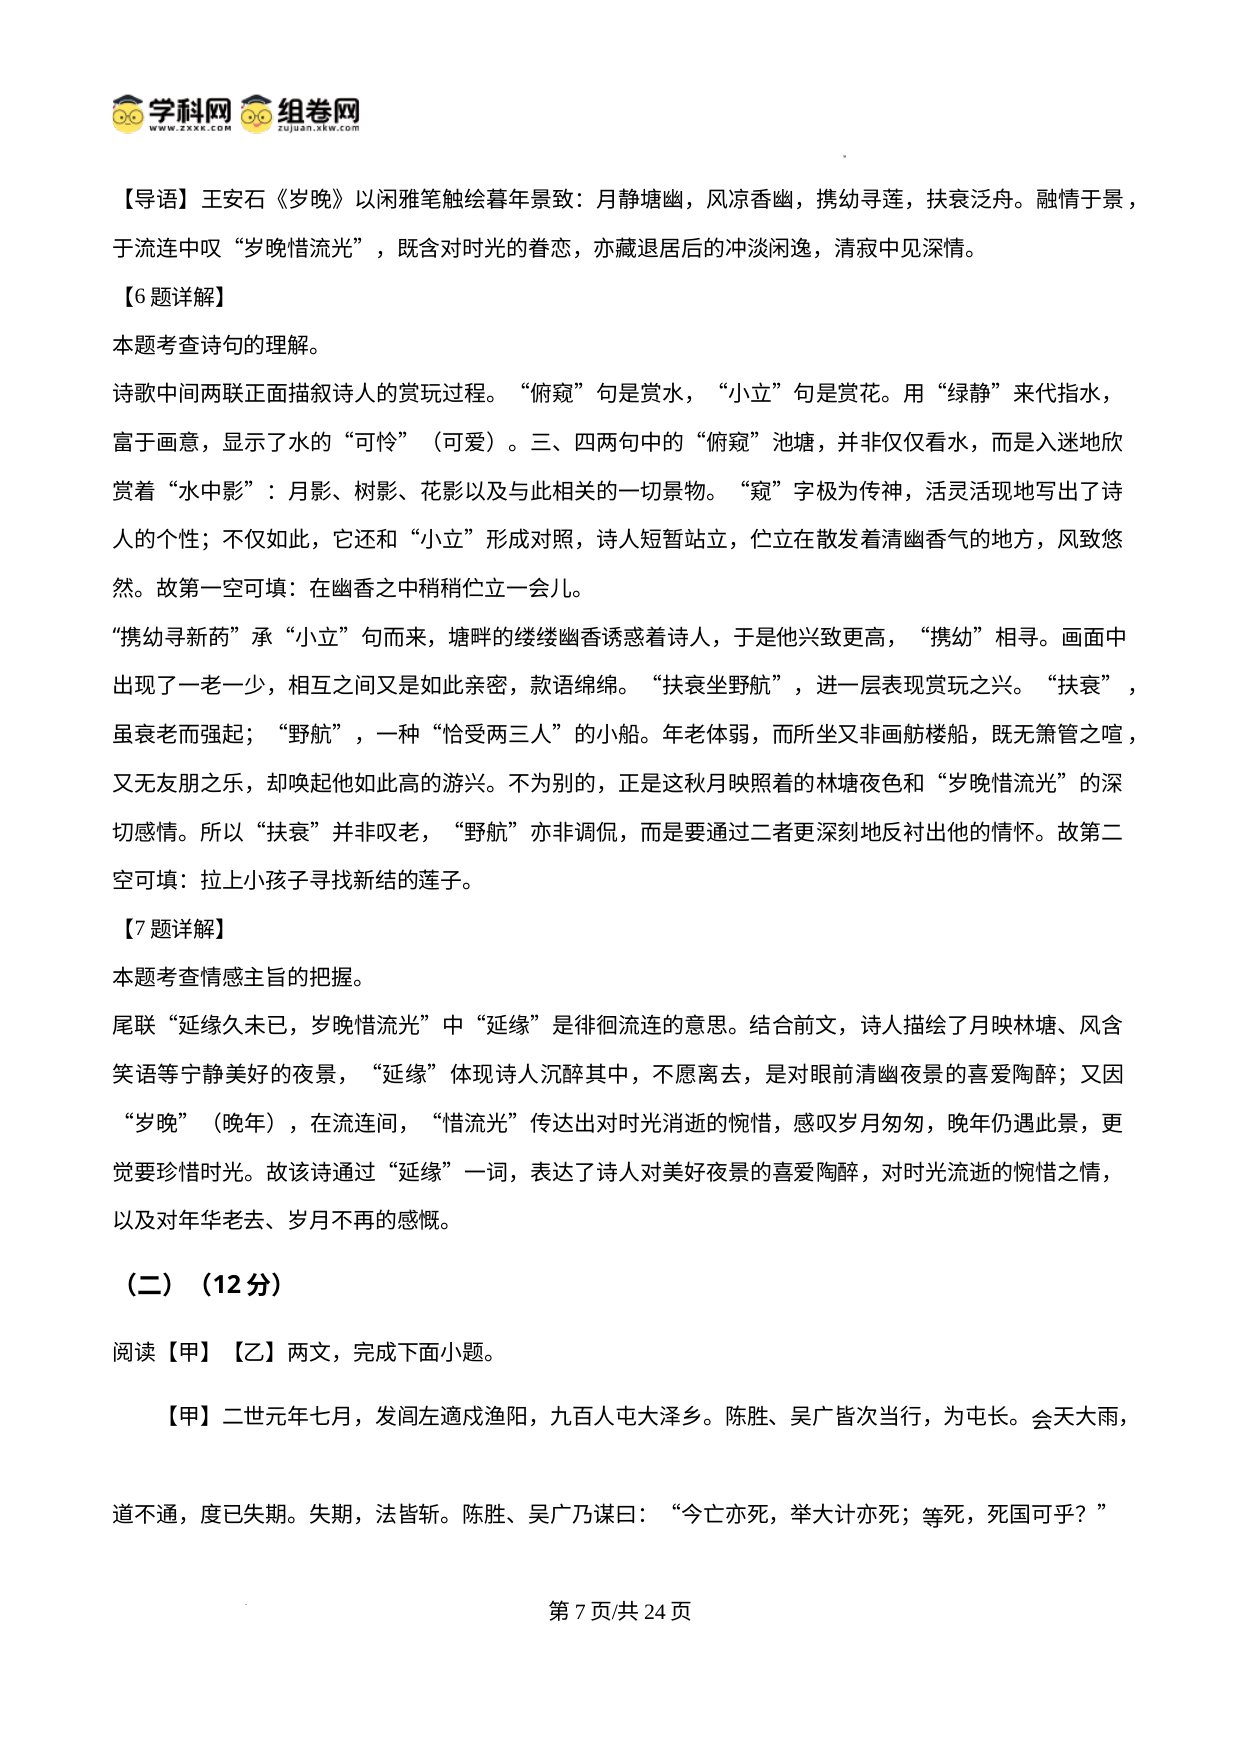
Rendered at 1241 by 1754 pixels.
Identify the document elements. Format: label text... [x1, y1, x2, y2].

picture [240, 90, 360, 138]
text 【导语】王安石《岁晚》以闲雅笔触绘暮年景致：月静塘幽，风凉香幽，携幼寻莲，扶衰泛舟。融情于景，于流连中叹“岁晚惜流光”，既含对时光的眷恋，亦藏退居后的冲淡闲逸，清寂中见深情。 [112, 182, 1128, 263]
text 阅读【甲】【乙】两文，完成下面小题。 [112, 1334, 1128, 1367]
text 本题考查情感主旨的把握。 [112, 959, 1128, 992]
text 【7题详解】 [112, 911, 1128, 944]
text 本题考查诗句的理解。 [112, 327, 1128, 360]
text 诗歌中间两联正面描叙诗人的赏玩过程。“俯窥”句是赏水，“小立”句是赏花。用“绿静”来代指水，富于画意，显示了水的“可怜”（可爱）。三、四两句中的“俯窥”池塘，并非仅仅看水，而是入迷地欣赏着“水中影”：月影、树影、花影以及与此相关的一切景物。“窥”字极为传神，活灵活现地写出了诗人的个性；不仅如此，它还和“小立”形成对照，诗人短暂站立，伫立在散发着清幽香气的地方，风致悠然。故第一空可填：在幽香之中稍稍伫立一会儿。 [112, 376, 1128, 603]
text （二）（12分） [112, 1251, 1128, 1316]
text 【6题详解】 [112, 279, 1128, 312]
text 尾联“延缘久未已，岁晚惜流光”中“延缘”是徘徊流连的意思。结合前文，诗人描绘了月映林塘、风含笑语等宁静美好的夜景，“延缘”体现诗人沉醉其中，不愿离去，是对眼前清幽夜景的喜爱陶醉；又因“岁晚”（晚年），在流连间，“惜流光”传达出对时光消逝的惋惜，感叹岁月匆匆，晚年仍遇此景，更觉要珍惜时光。故该诗通过“延缘”一词，表达了诗人对美好夜景的喜爱陶醉，对时光流逝的惋惜之情，以及对年华老去、岁月不再的感慨。 [112, 1008, 1128, 1235]
text “携幼寻新菂”承“小立”句而来，塘畔的缕缕幽香诱惑着诗人，于是他兴致更高，“携幼”相寻。画面中出现了一老一少，相互之间又是如此亲密，款语绵绵。“扶衰坐野航”，进一层表现赏玩之兴。“扶衰”，虽衰老而强起；“野航”，一种“恰受两三人”的小船。年老体弱，而所坐又非画舫楼船，既无箫管之喧，又无友朋之乐，却唤起他如此高的游兴。不为别的，正是这秋月映照着的林塘夜色和“岁晚惜流光”的深切感情。所以“扶衰”并非叹老，“野航”亦非调侃，而是要通过二者更深刻地反衬出他的情怀。故第二空可填：拉上小孩子寻找新结的莲子。 [112, 619, 1128, 895]
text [112, 1383, 1128, 1545]
picture [112, 90, 231, 138]
